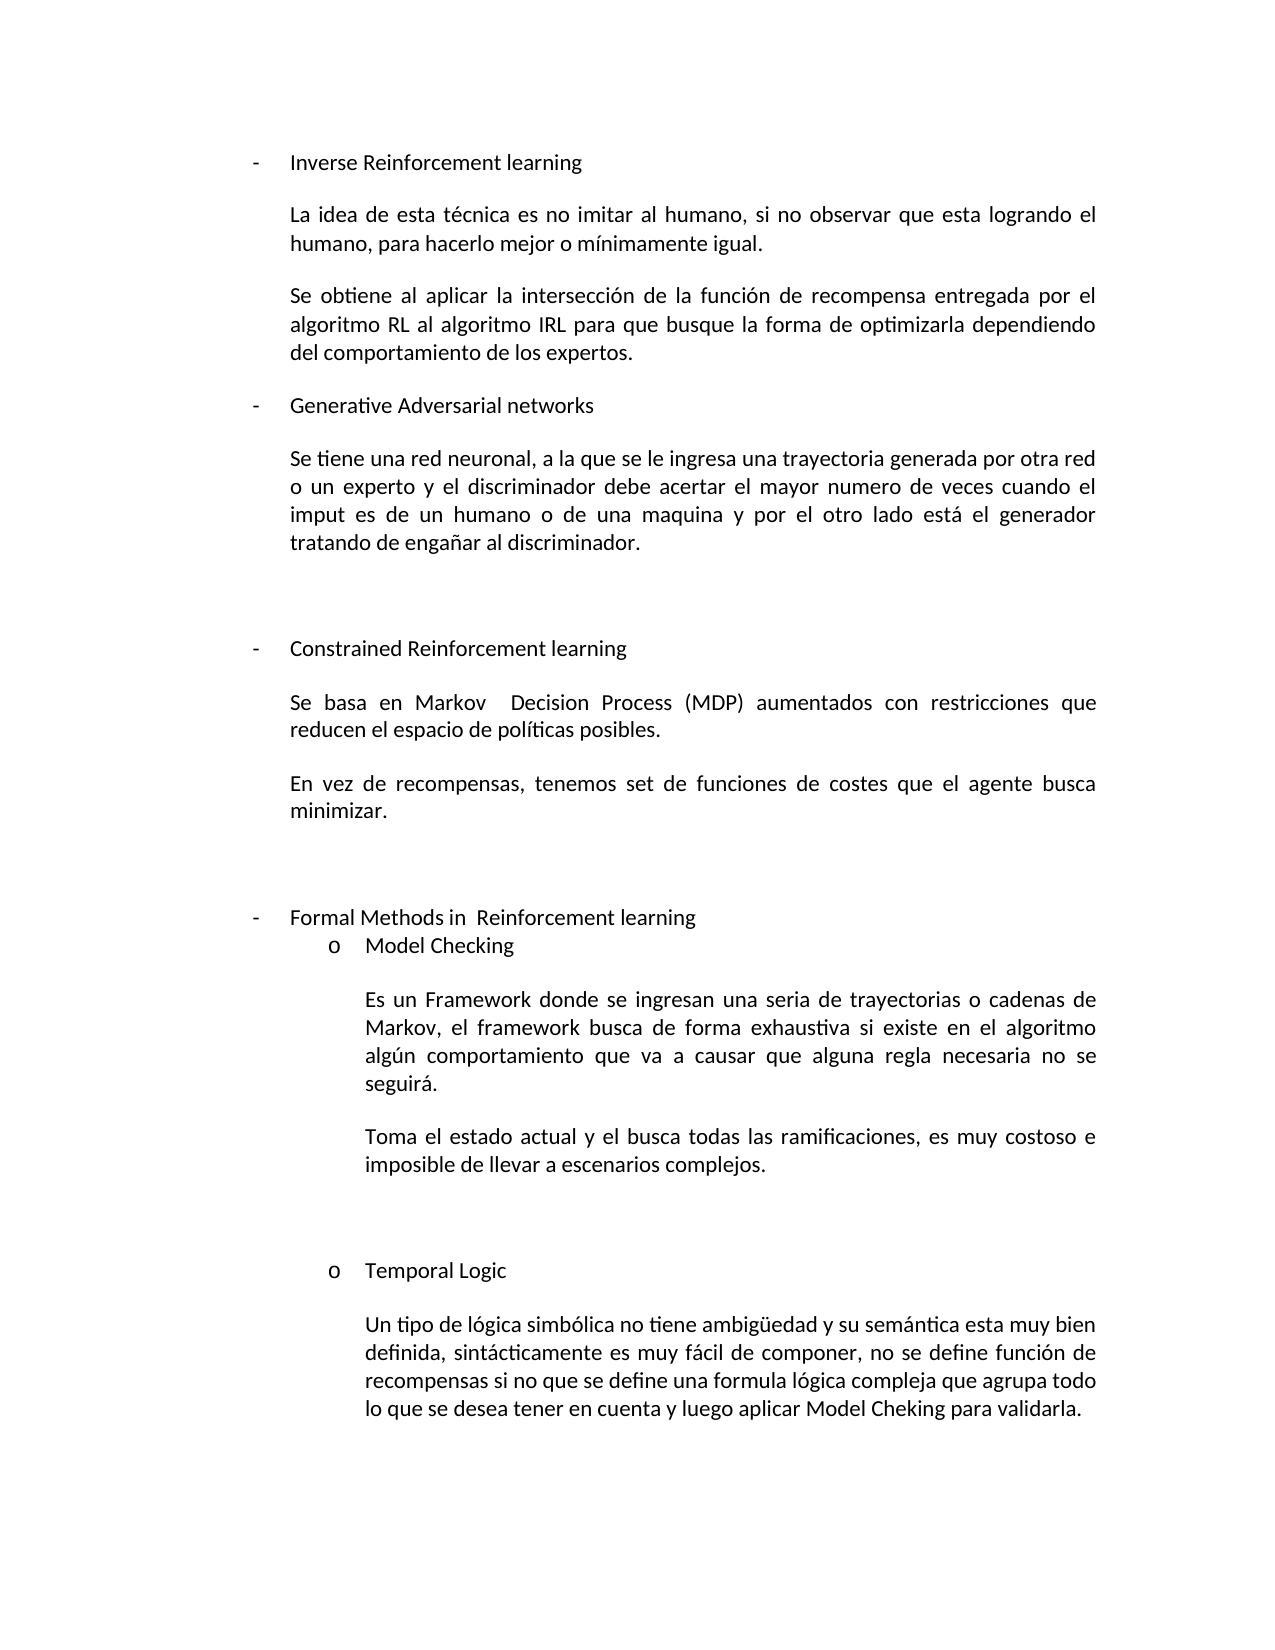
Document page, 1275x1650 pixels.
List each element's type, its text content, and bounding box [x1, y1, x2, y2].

list Formal Methods in Reinforcement learning [252, 903, 1098, 931]
list Generative Adversarial networks [252, 391, 1098, 419]
text Se obtiene al aplicar la intersección de la función de recompensa entregada por el algoritmo RL al algoritmo IRL para que busque la forma de optimizarla dependiendo del comportamiento de los expertos. [290, 282, 1098, 366]
text En vez de recompensas, tenemos set de funciones de costes que el agente busca minimizar. [290, 769, 1098, 825]
list Constrained Reinforcement learning [252, 634, 1098, 663]
list Temporal Logic [327, 1256, 1098, 1285]
list Inverse Reinforcement learning [252, 148, 1098, 176]
text Se tiene una red neuronal, a la que se le ingresa una trayectoria generada por otra red o un experto y el discriminador debe acertar el mayor numero de veces cuando el imput es de un humano o de una maquina y por el otro lado está el generador tratando de engañar al discriminador. [290, 444, 1098, 556]
text Se basa en Markov Decision Process (MDP) aumentados con restricciones que reducen el espacio de políticas posibles. [290, 688, 1098, 744]
text La idea de esta técnica es no imitar al humano, si no observar que esta logrando el humano, para hacerlo mejor o mínimamente igual. [290, 201, 1098, 257]
text Toma el estado actual y el busca todas las ramificaciones, es muy costoso e imposible de llevar a escenarios complejos. [365, 1122, 1098, 1178]
text Un tipo de lógica simbólica no tiene ambigüedad y su semántica esta muy bien definida, sintácticamente es muy fácil de componer, no se define función de recompensas si no que se define una formula lógica compleja que agrupa todo lo que se desea tener en cuenta y luego aplicar Model Cheking para validarla. [365, 1310, 1098, 1422]
list Model Checking [327, 931, 1098, 960]
text Es un Framework donde se ingresan una seria de trayectorias o cadenas de Markov, el framework busca de forma exhaustiva si existe en el algoritmo algún comportamiento que va a causar que alguna regla necesaria no se seguirá. [365, 985, 1098, 1097]
